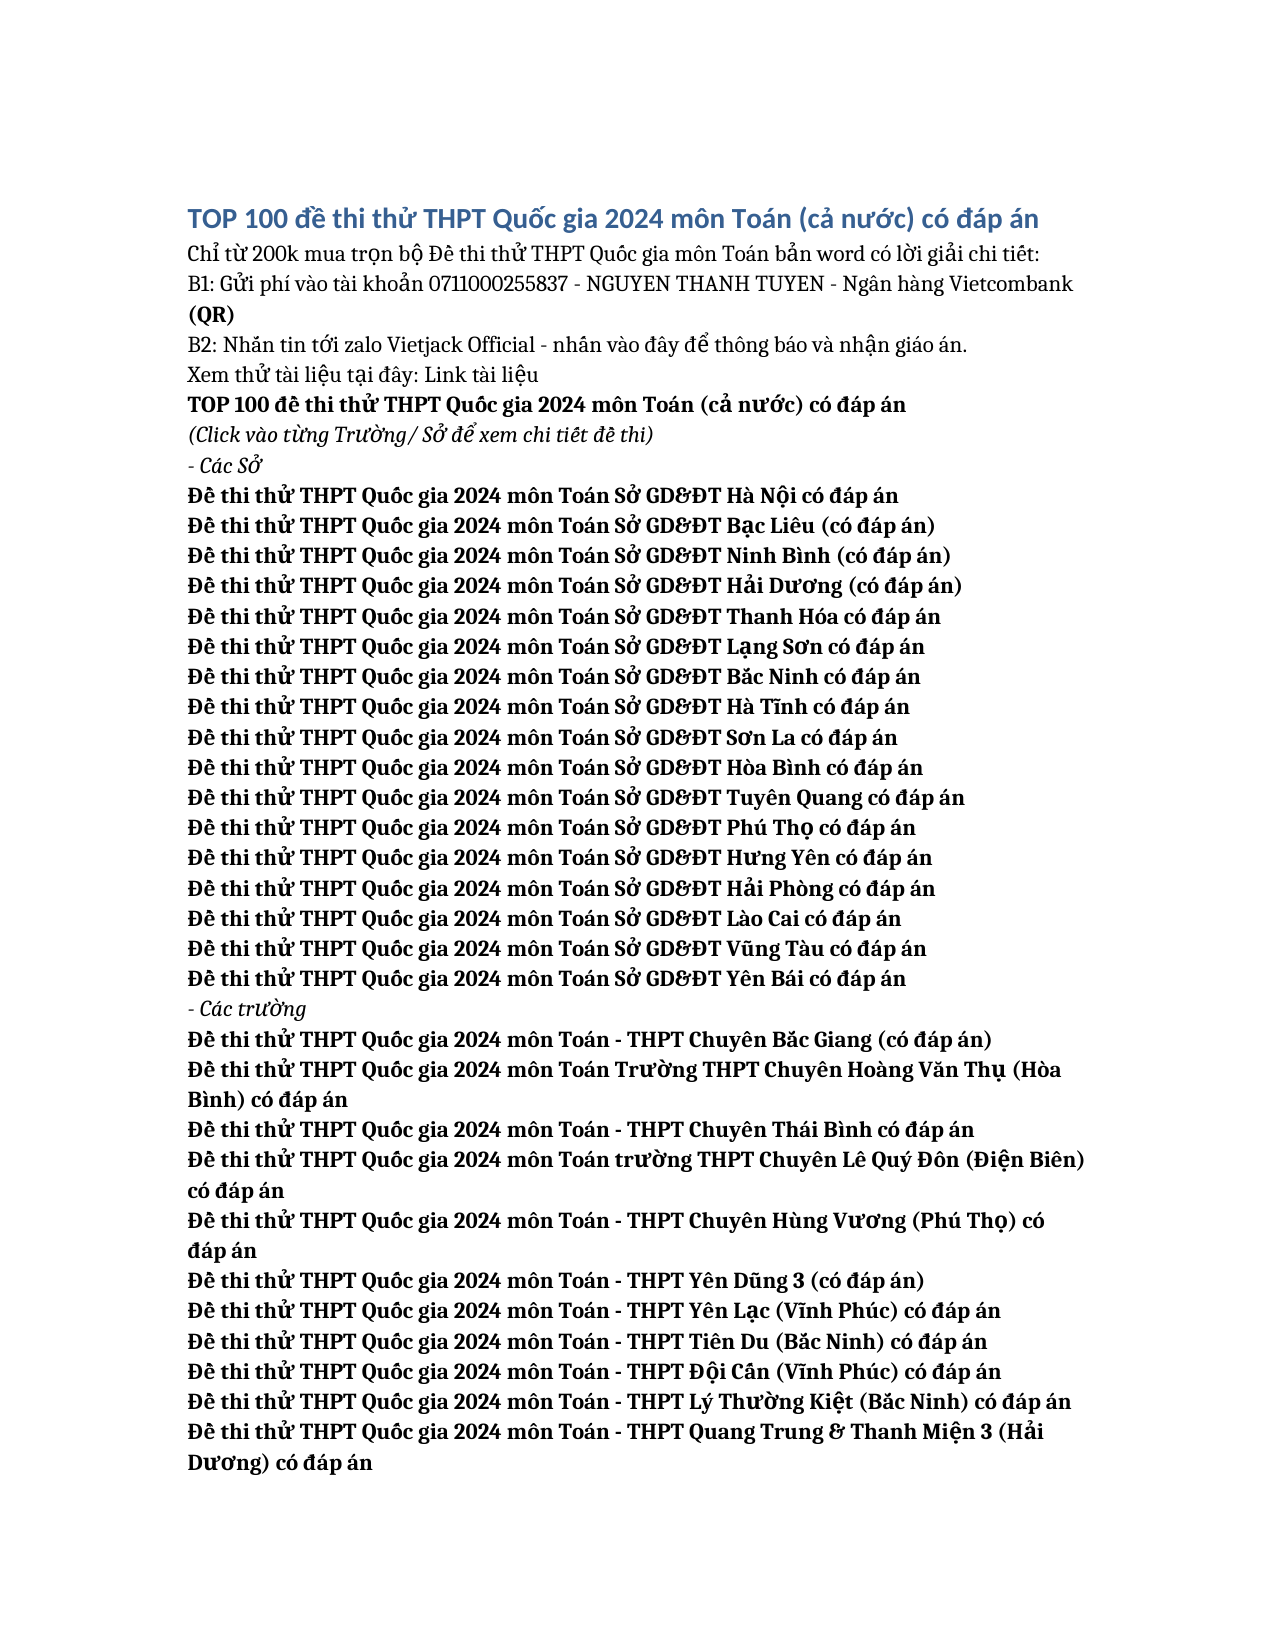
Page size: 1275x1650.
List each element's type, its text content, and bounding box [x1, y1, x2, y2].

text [187, 241, 1087, 1476]
subtitle TOP 100 đề thi thử THPT Quốc gia 2024 môn Toán (cả nước) có đáp án [187, 200, 1087, 236]
